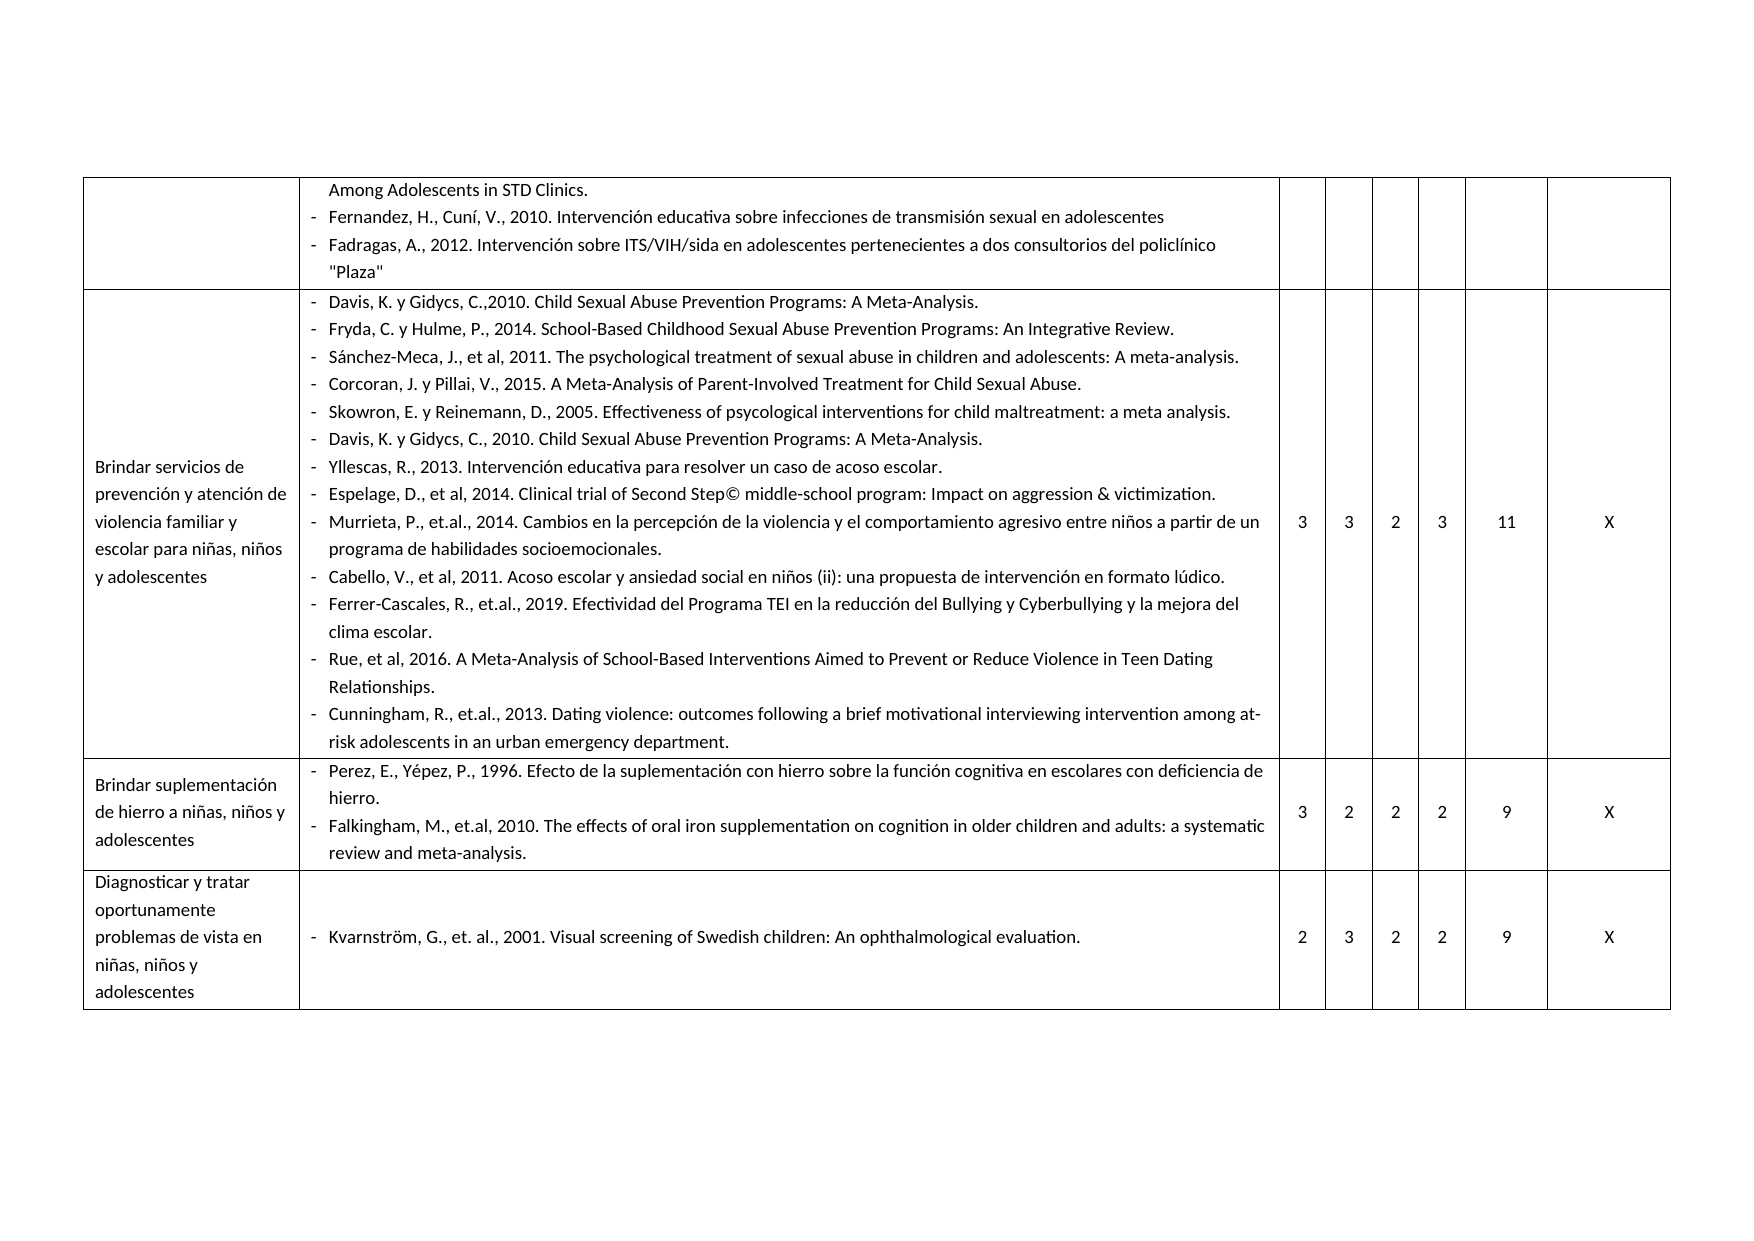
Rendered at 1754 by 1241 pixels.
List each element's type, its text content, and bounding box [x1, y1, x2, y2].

table_cell X [1548, 290, 1670, 758]
table_cell 2 [1280, 871, 1325, 1009]
table_cell 2 [1419, 871, 1465, 1009]
table_cell Diagnosticar y tratar oportunamente problemas de vista en niñas, niños y adolescentes [84, 871, 299, 1009]
table_cell 2 [1326, 759, 1372, 870]
table_cell 3 [1419, 178, 1465, 289]
table_cell 2 [1280, 178, 1325, 289]
table_cell 2 [1373, 178, 1418, 289]
table_cell 2 [1373, 871, 1418, 1009]
table_cell X [1548, 759, 1670, 870]
table_cell 3 [1326, 871, 1372, 1009]
table_cell 3 [1326, 290, 1372, 758]
table_cell Brindar servicios de prevención y atención de violencia familiar y escolar para niñas, niños y adolescentes [84, 290, 299, 758]
table_cell Kvarnström, G., et. al., 2001. Visual screening of Swedish children: An ophthalmological evaluation. [300, 871, 1279, 1009]
table_cell X [1548, 178, 1670, 289]
table_cell 3 [1419, 290, 1465, 758]
table_cell 2 [1373, 759, 1418, 870]
table_cell Davis, K. y Gidycs, C.,2010. Child Sexual Abuse Prevention Programs: A Meta-Analysis. Fryda, C. y Hulme, P., 2014. School-Based Childhood Sexual Abuse Prevention Programs: An Integrative Review. Sánchez-Meca, J., et al, 2011. The psychological treatment of sexual abuse in children and adolescents: A meta-analysis. Corcoran, J. y Pillai, V., 2015. A Meta-Analysis of Parent-Involved Treatment for Child Sexual Abuse. Skowron, E. y Reinemann, D., 2005. Effectiveness of psycological interventions for child maltreatment: a meta analysis. Davis, K. y Gidycs, C., 2010. Child Sexual Abuse Prevention Programs: A Meta-Analysis. Yllescas, R., 2013. Intervención educativa para resolver un caso de acoso escolar. Espelage, D., et al, 2014. Clinical trial of Second Step© middle-school program: Impact on aggression & victimization. Murrieta, P., et.al., 2014. Cambios en la percepción de la violencia y el comportamiento agresivo entre niños a partir de un programa de habilidades socioemocionales. Cabello, V., et al, 2011. Acoso escolar y ansiedad social en niños (ii): una propuesta de intervención en formato lúdico. Ferrer-Cascales, R., et.al., 2019. Efectividad del Programa TEI en la reducción del Bullying y Cyberbullying y la mejora del clima escolar. Rue, et al, 2016. A Meta-Analysis of School-Based Interventions Aimed to Prevent or Reduce Violence in Teen Dating Relationships. Cunningham, R., et.al., 2013. Dating violence: outcomes following a brief motivational interviewing intervention among at-risk adolescents in an urban emergency department. [300, 290, 1279, 758]
table_cell 9 [1466, 871, 1547, 1009]
table_cell 2 [1373, 290, 1418, 758]
table_cell 2 [1419, 759, 1465, 870]
table_cell Perez, E., Yépez, P., 1996. Efecto de la suplementación con hierro sobre la función cognitiva en escolares con deficiencia de hierro. Falkingham, M., et.al, 2010. The effects of oral iron supplementation on cognition in older children and adults: a systematic review and meta-analysis. [300, 759, 1279, 870]
table_cell 9 [1466, 178, 1547, 289]
table_cell X [1548, 871, 1670, 1009]
table_cell 9 [1466, 759, 1547, 870]
table_cell Brindar suplementación de hierro a niñas, niños y adolescentes [84, 759, 299, 870]
table_cell 3 [1280, 759, 1325, 870]
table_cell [84, 178, 299, 289]
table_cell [300, 178, 1279, 289]
table_cell 11 [1466, 290, 1547, 758]
table_cell 2 [1326, 178, 1372, 289]
table_cell 3 [1280, 290, 1325, 758]
